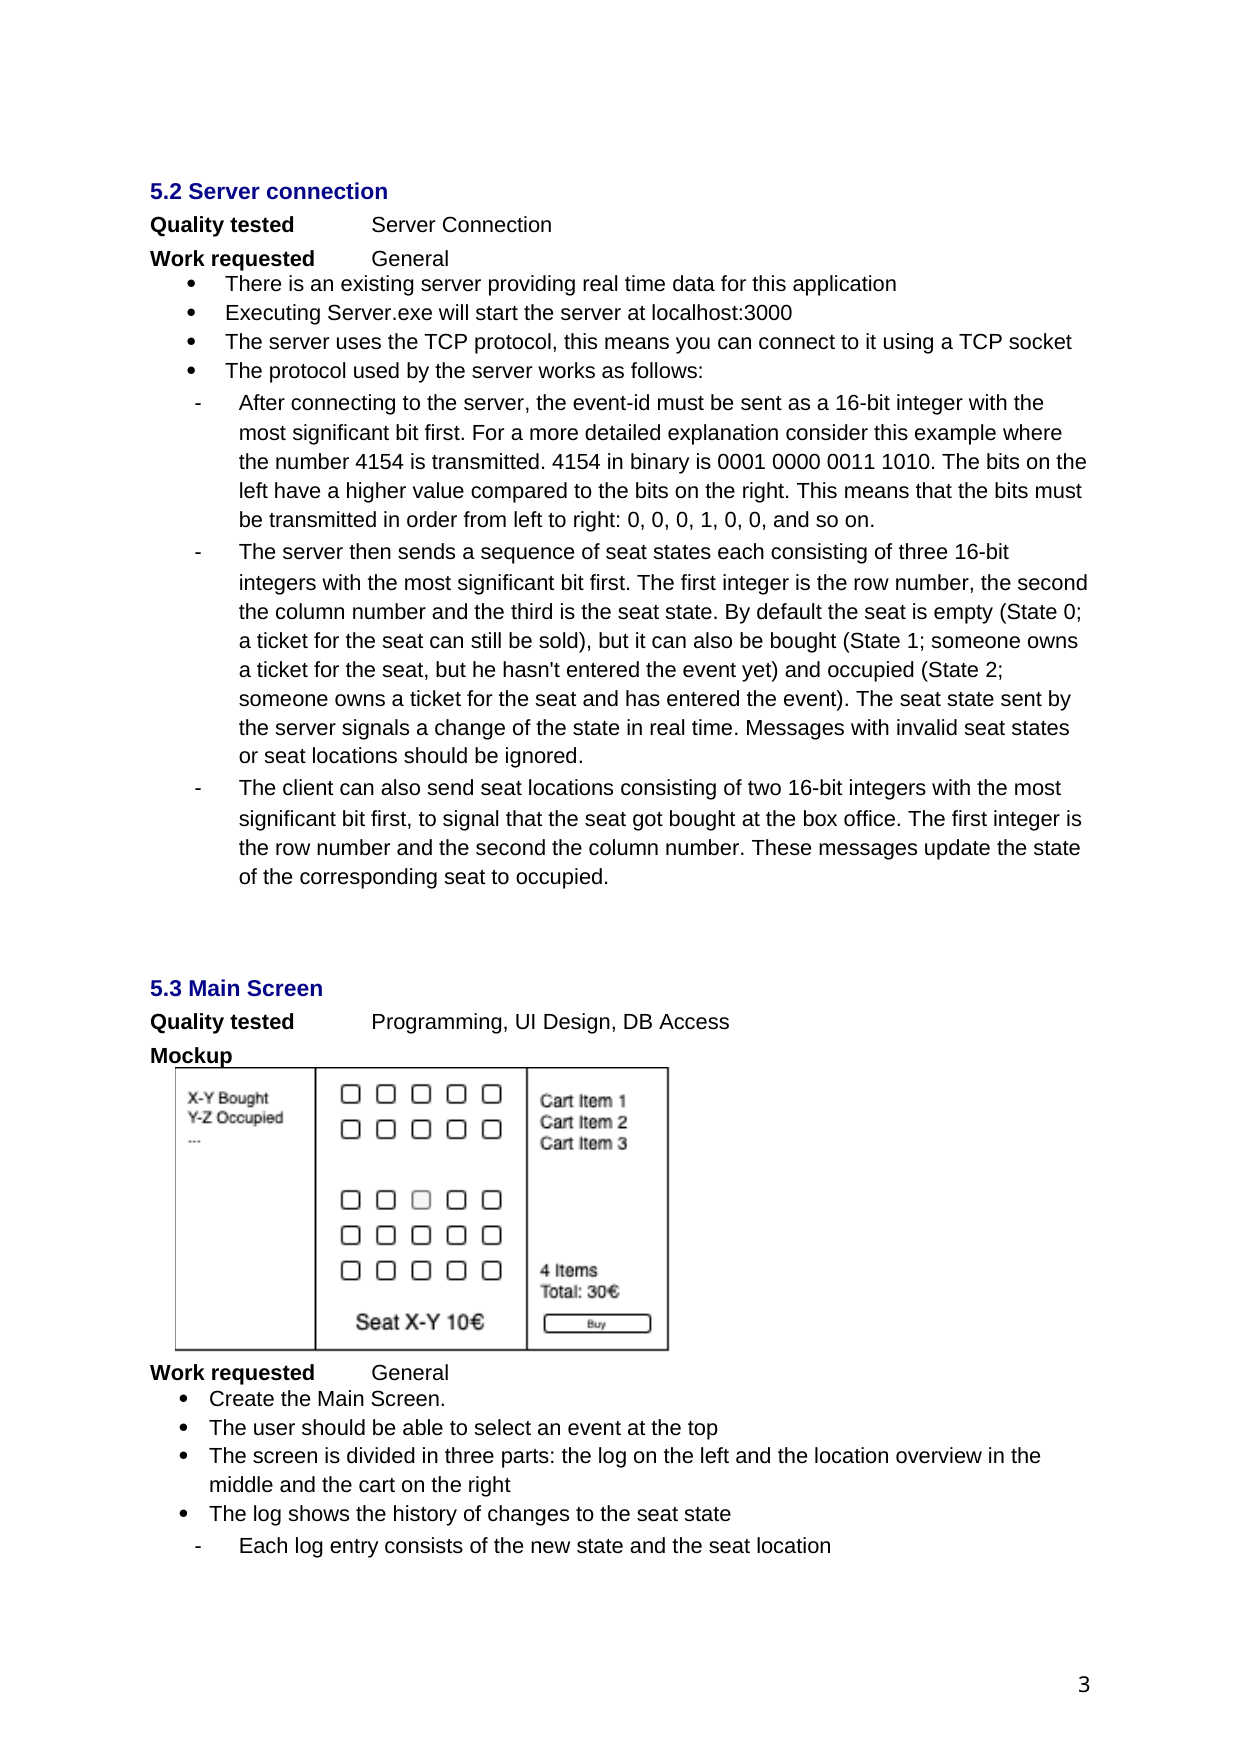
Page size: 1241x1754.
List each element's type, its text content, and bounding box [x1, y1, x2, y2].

list Each log entry consists of the new state and the seat location [194, 1530, 1090, 1560]
list The log shows the history of changes to the seat state [179, 1501, 1090, 1527]
list The screen is divided in three parts: the log on the left and the location overview in the middle and the cart on the right [179, 1443, 1090, 1498]
list Create the Main Screen. [179, 1386, 1090, 1411]
text Work requested General [150, 237, 1090, 271]
list The server then sends a sequence of seat states each consisting of three 16-bit integers with the most significant bit first. The first integer is the row number, the second the column number and the third is the seat state. By default the seat is empty (State 0; a ticket for the seat can still be sold), but it can also be bought (State 1; someone owns a ticket for the seat, but he hasn't entered the event yet) and occupied (State 2; someone owns a ticket for the seat and has entered the event). The seat state sent by the server signals a change of the state in real time. Messages with invalid seat states or seat locations should be ignored. [194, 536, 1090, 768]
text Quality tested Programming, UI Design, DB Access [150, 1001, 1090, 1034]
text Mockup [150, 1034, 1090, 1068]
list The server uses the TCP protocol, this means you can connect to it using a TCP socket [187, 329, 1090, 354]
subtitle 5.3 Main Screen [150, 968, 1090, 1001]
subtitle 5.2 Server connection [150, 171, 1090, 204]
text Work requested General [150, 1352, 1090, 1386]
list The protocol used by the server works as follows: [187, 358, 1090, 383]
list The user should be able to select an event at the top [179, 1414, 1090, 1440]
list Executing Server.exe will start the server at localhost:3000 [187, 300, 1090, 325]
text Quality tested Server Connection [150, 204, 1090, 237]
list The client can also send seat locations consisting of two 16-bit integers with the most significant bit first, to signal that the seat got bought at the box office. The first integer is the row number and the second the column number. These messages update the state of the corresponding seat to occupied. [194, 772, 1090, 889]
list After connecting to the server, the event-id must be sent as a 16-bit integer with the most significant bit first. For a more detailed explanation consider this example where the number 4154 is transmitted. 4154 in binary is 0001 0000 0011 1010. The bits on the left have a higher value compared to the bits on the right. This means that the bits must be transmitted in order from left to right: 0, 0, 0, 1, 0, 0, and so on. [194, 387, 1090, 532]
list There is an existing server providing real time data for this application [187, 271, 1090, 296]
